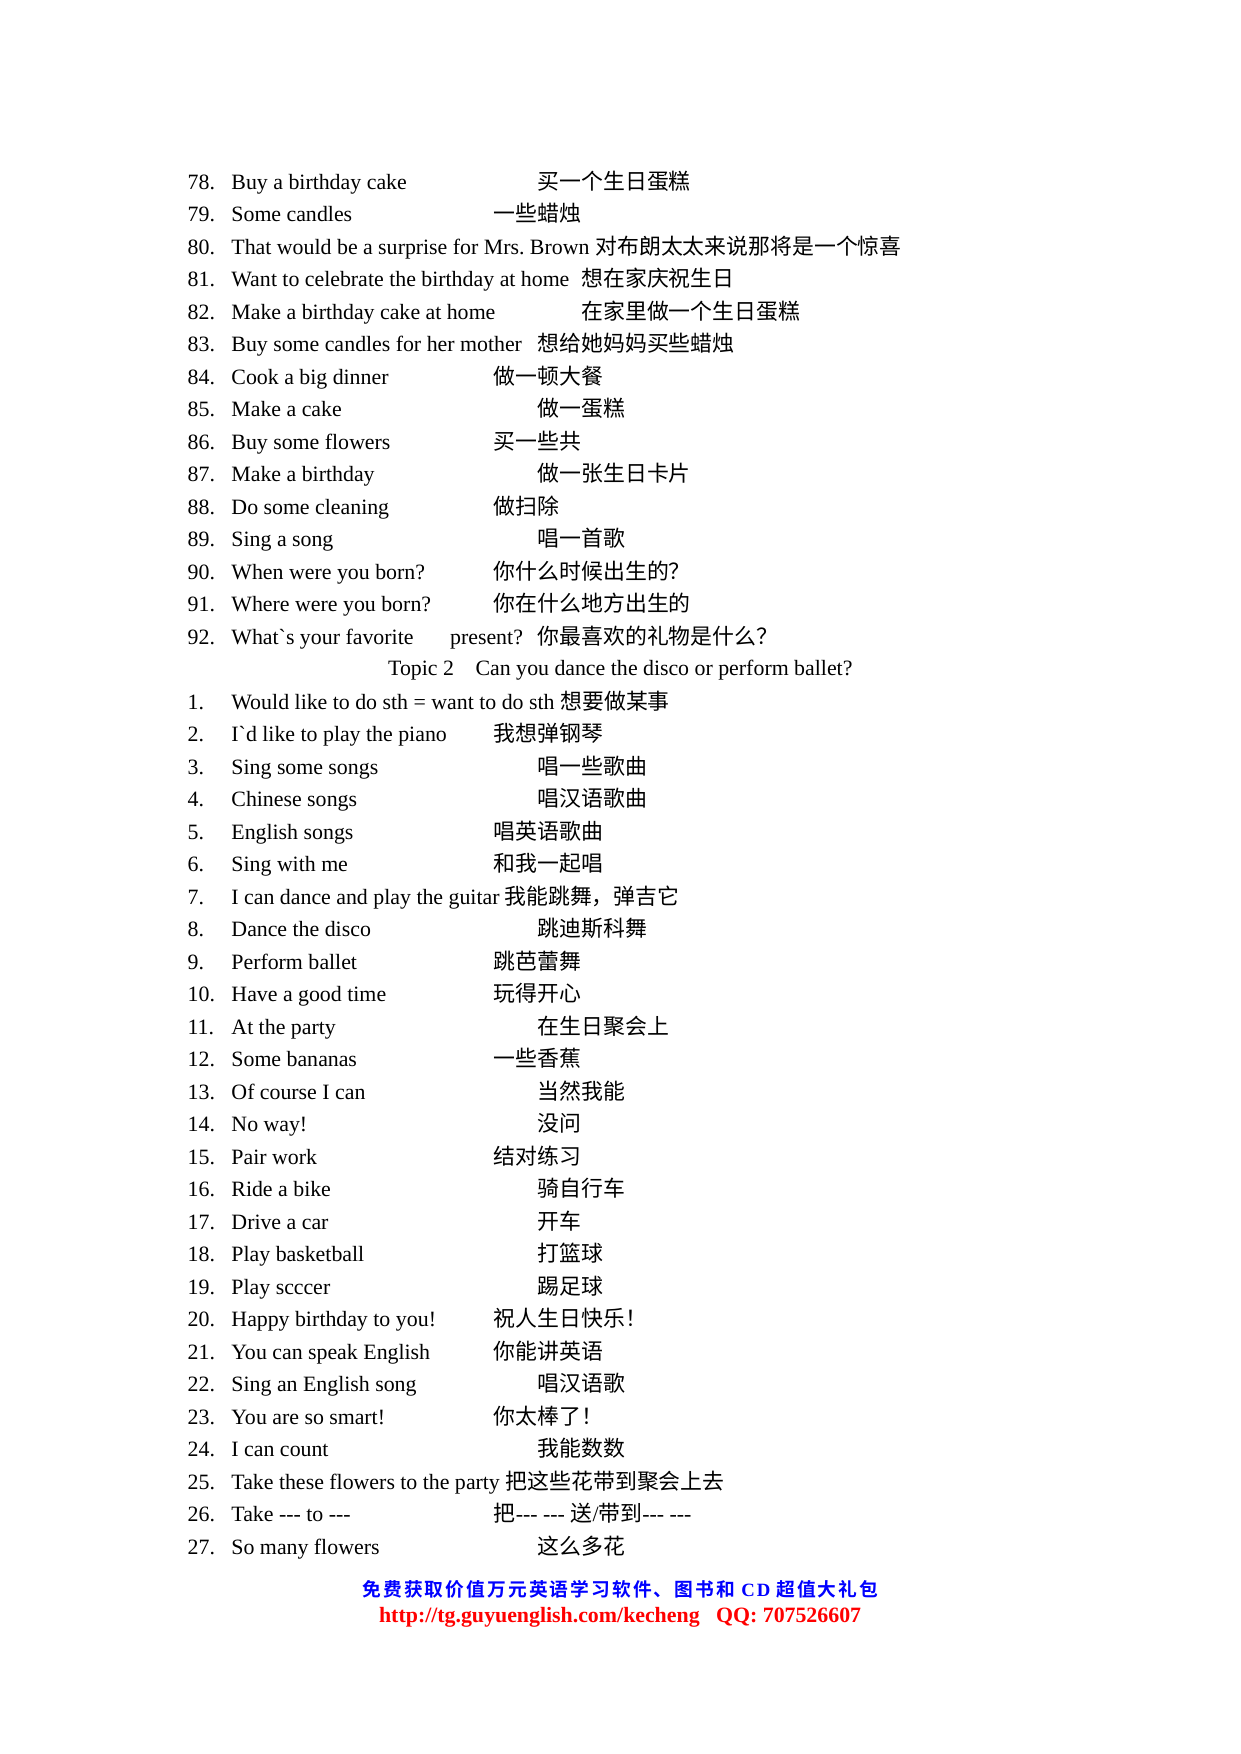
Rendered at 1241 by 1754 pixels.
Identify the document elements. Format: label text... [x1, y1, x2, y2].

list I can count 我能数数 [187, 1431, 1053, 1463]
list Happy birthday to you! 祝人生日快乐！ [187, 1301, 1053, 1333]
list That would be a surprise for Mrs. Brown 对布朗太太来说那将是一个惊喜 [187, 228, 1053, 261]
list Drive a car 开车 [187, 1203, 1053, 1236]
list So many flowers 这么多花 [187, 1528, 1053, 1561]
list Make a birthday 做一张生日卡片 [187, 456, 1053, 488]
list At the party 在生日聚会上 [187, 1008, 1053, 1041]
list Cook a big dinner 做一顿大餐 [187, 358, 1053, 391]
list Sing with me 和我一起唱 [187, 846, 1053, 878]
list Ride a bike 骑自行车 [187, 1171, 1053, 1203]
list Dance the disco 跳迪斯科舞 [187, 911, 1053, 943]
list Sing some songs 唱一些歌曲 [187, 748, 1053, 781]
list Do some cleaning 做扫除 [187, 488, 1053, 521]
list Play scccer 踢足球 [187, 1268, 1053, 1301]
list Pair work 结对练习 [187, 1138, 1053, 1171]
list Sing a song 唱一首歌 [187, 521, 1053, 553]
list Buy a birthday cake 买一个生日蛋糕 [187, 163, 1053, 196]
list I`d like to play the piano 我想弹钢琴 [187, 716, 1053, 748]
list No way! 没问 [187, 1106, 1053, 1138]
list Take --- to --- 把--- --- 送/带到--- --- [187, 1496, 1053, 1528]
list You are so smart! 你太棒了！ [187, 1398, 1053, 1431]
list Some bananas 一些香蕉 [187, 1041, 1053, 1073]
list Take these flowers to the party 把这些花带到聚会上去 [187, 1463, 1053, 1496]
list English songs 唱英语歌曲 [187, 813, 1053, 846]
list Make a cake 做一蛋糕 [187, 391, 1053, 423]
list Buy some candles for her mother 想给她妈妈买些蜡烛 [187, 326, 1053, 358]
list What`s your favorite present? 你最喜欢的礼物是什么？ [187, 618, 1053, 651]
list Where were you born? 你在什么地方出生的 [187, 586, 1053, 618]
list Would like to do sth = want to do sth 想要做某事 [187, 683, 1053, 716]
list Have a good time 玩得开心 [187, 976, 1053, 1008]
list Buy some flowers 买一些共 [187, 423, 1053, 456]
list You can speak English 你能讲英语 [187, 1333, 1053, 1366]
list I can dance and play the guitar我能跳舞，弹吉它 [187, 878, 1053, 911]
list Want to celebrate the birthday at home 想在家庆祝生日 [187, 261, 1053, 293]
list Of course I can 当然我能 [187, 1073, 1053, 1106]
list Make a birthday cake at home 在家里做一个生日蛋糕 [187, 293, 1053, 326]
list Play basketball 打篮球 [187, 1236, 1053, 1268]
list Chinese songs 唱汉语歌曲 [187, 781, 1053, 813]
list Sing an English song 唱汉语歌 [187, 1366, 1053, 1398]
list Perform ballet 跳芭蕾舞 [187, 943, 1053, 976]
text Topic 2 Can you dance the disco or perform ballet? [187, 651, 1053, 683]
list When were you born? 你什么时候出生的？ [187, 553, 1053, 586]
list Some candles 一些蜡烛 [187, 196, 1053, 228]
